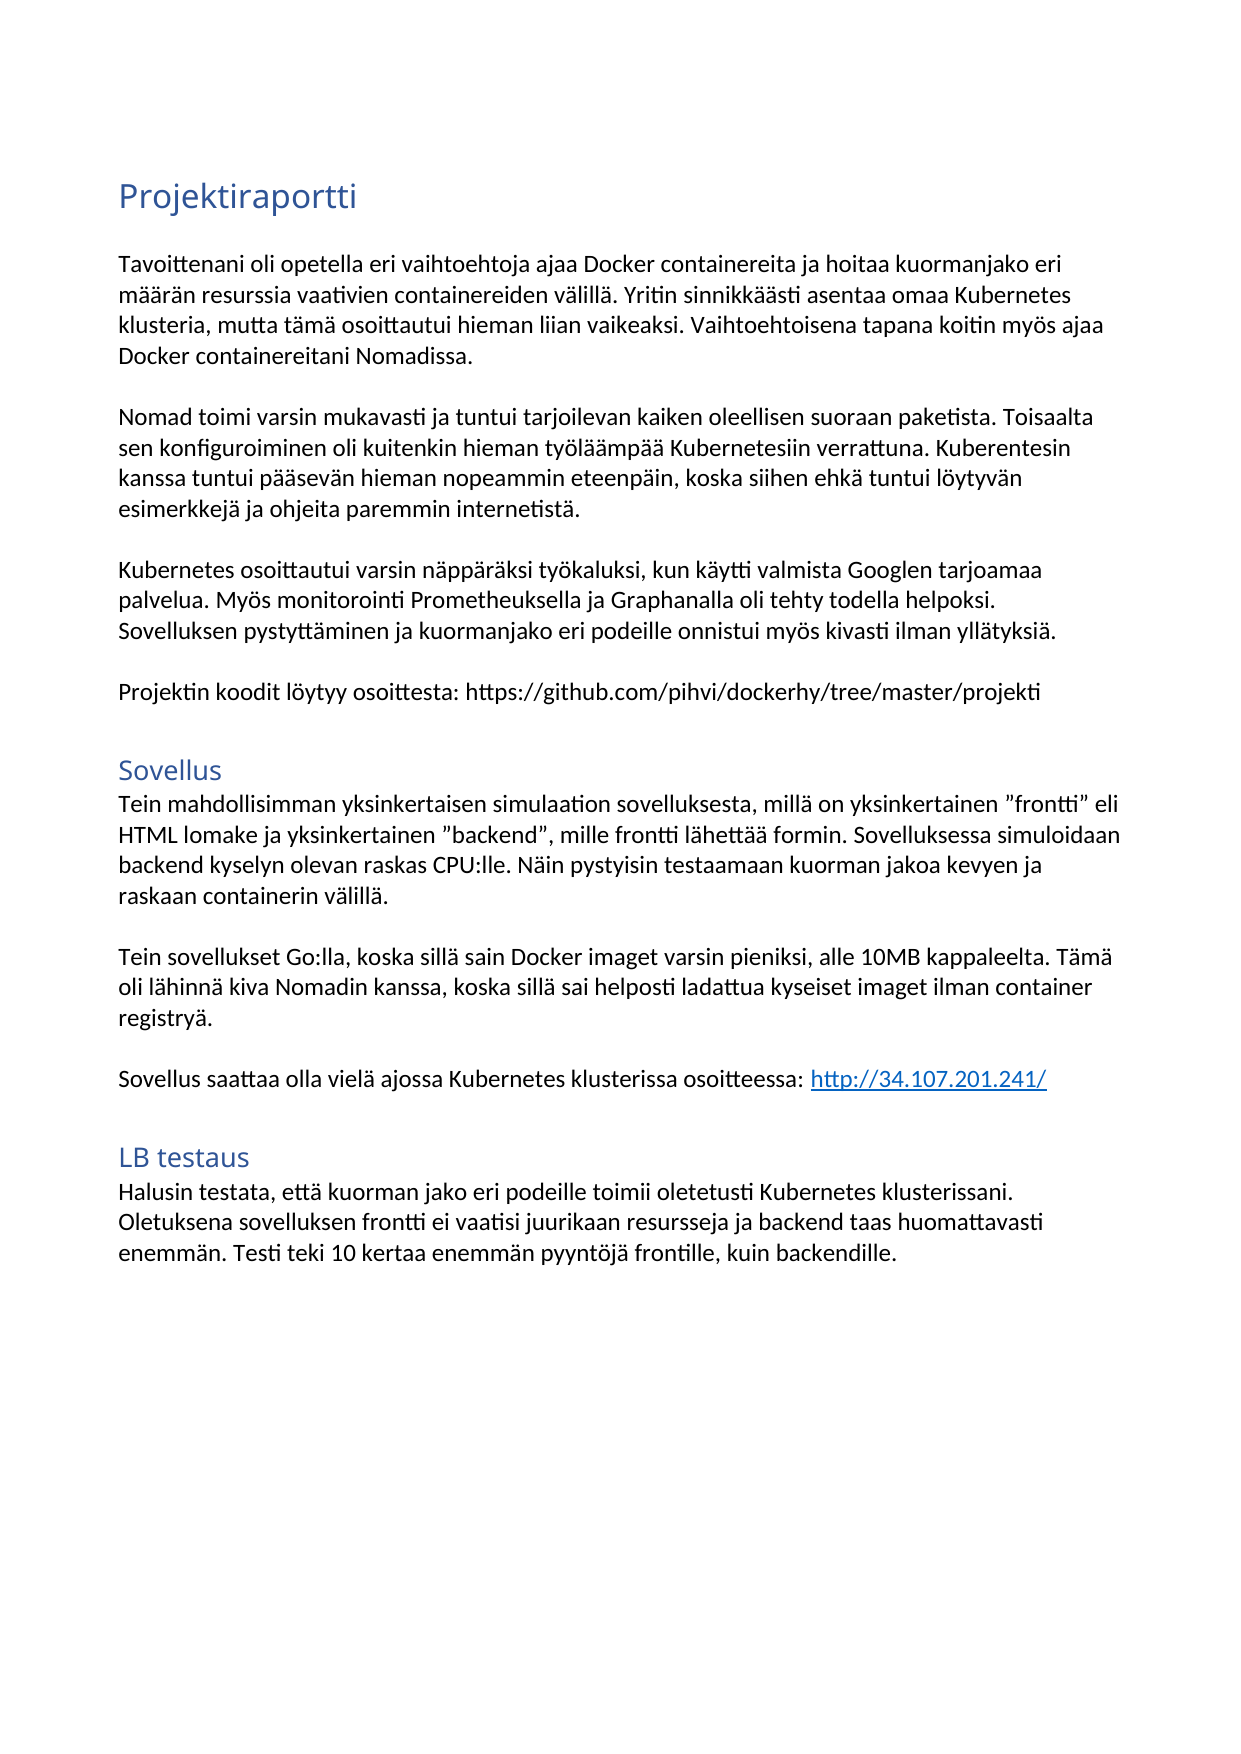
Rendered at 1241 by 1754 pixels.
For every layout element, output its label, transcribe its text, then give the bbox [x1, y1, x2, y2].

text Kubernetes osoittautui varsin näppäräksi työkaluksi, kun käytti valmista Googlen tarjoamaa palvelua. Myös monitorointi Prometheuksella ja Graphanalla oli tehty todella helpoksi. Sovelluksen pystyttäminen ja kuormanjako eri podeille onnistui myös kivasti ilman yllätyksiä. [118, 554, 1122, 645]
text Nomad toimi varsin mukavasti ja tuntui tarjoilevan kaiken oleellisen suoraan paketista. Toisaalta sen konfiguroiminen oli kuitenkin hieman työläämpää Kubernetesiin verrattuna. Kuberentesin kanssa tuntui pääsevän hieman nopeammin eteenpäin, koska siihen ehkä tuntui löytyvän esimerkkejä ja ohjeita paremmin internetistä. [118, 401, 1122, 523]
text Halusin testata, että kuorman jako eri podeille toimii oletetusti Kubernetes klusterissani. Oletuksena sovelluksen frontti ei vaatisi juurikaan resursseja ja backend taas huomattavasti enemmän. Testi teki 10 kertaa enemmän pyyntöjä frontille, kuin backendille. [118, 1176, 1122, 1267]
text Tein mahdollisimman yksinkertaisen simulaation sovelluksesta, millä on yksinkertainen ”frontti” eli HTML lomake ja yksinkertainen ”backend”, mille frontti lähettää formin. Sovelluksessa simuloidaan backend kyselyn olevan raskas CPU:lle. Näin pystyisin testaamaan kuorman jakoa kevyen ja raskaan containerin välillä. [118, 788, 1122, 911]
subtitle Projektiraportti [118, 173, 1122, 218]
text Projektin koodit löytyy osoittesta: https://github.com/pihvi/dockerhy/tree/master/projekti [118, 676, 1122, 706]
subtitle Sovellus [118, 752, 1122, 788]
text Tavoittenani oli opetella eri vaihtoehtoja ajaa Docker containereita ja hoitaa kuormanjako eri määrän resurssia vaativien containereiden välillä. Yritin sinnikkäästi asentaa omaa Kubernetes klusteria, mutta tämä osoittautui hieman liian vaikeaksi. Vaihtoehtoisena tapana koitin myös ajaa Docker containereitani Nomadissa. [118, 248, 1122, 371]
text Tein sovellukset Go:lla, koska sillä sain Docker imaget varsin pieniksi, alle 10MB kappaleelta. Tämä oli lähinnä kiva Nomadin kanssa, koska sillä sai helposti ladattua kyseiset imaget ilman container registryä. [118, 941, 1122, 1033]
subtitle LB testaus [118, 1139, 1122, 1176]
text Sovellus saattaa olla vielä ajossa Kubernetes klusterissa osoitteessa: http://34.107.201.241/ [118, 1063, 1122, 1094]
